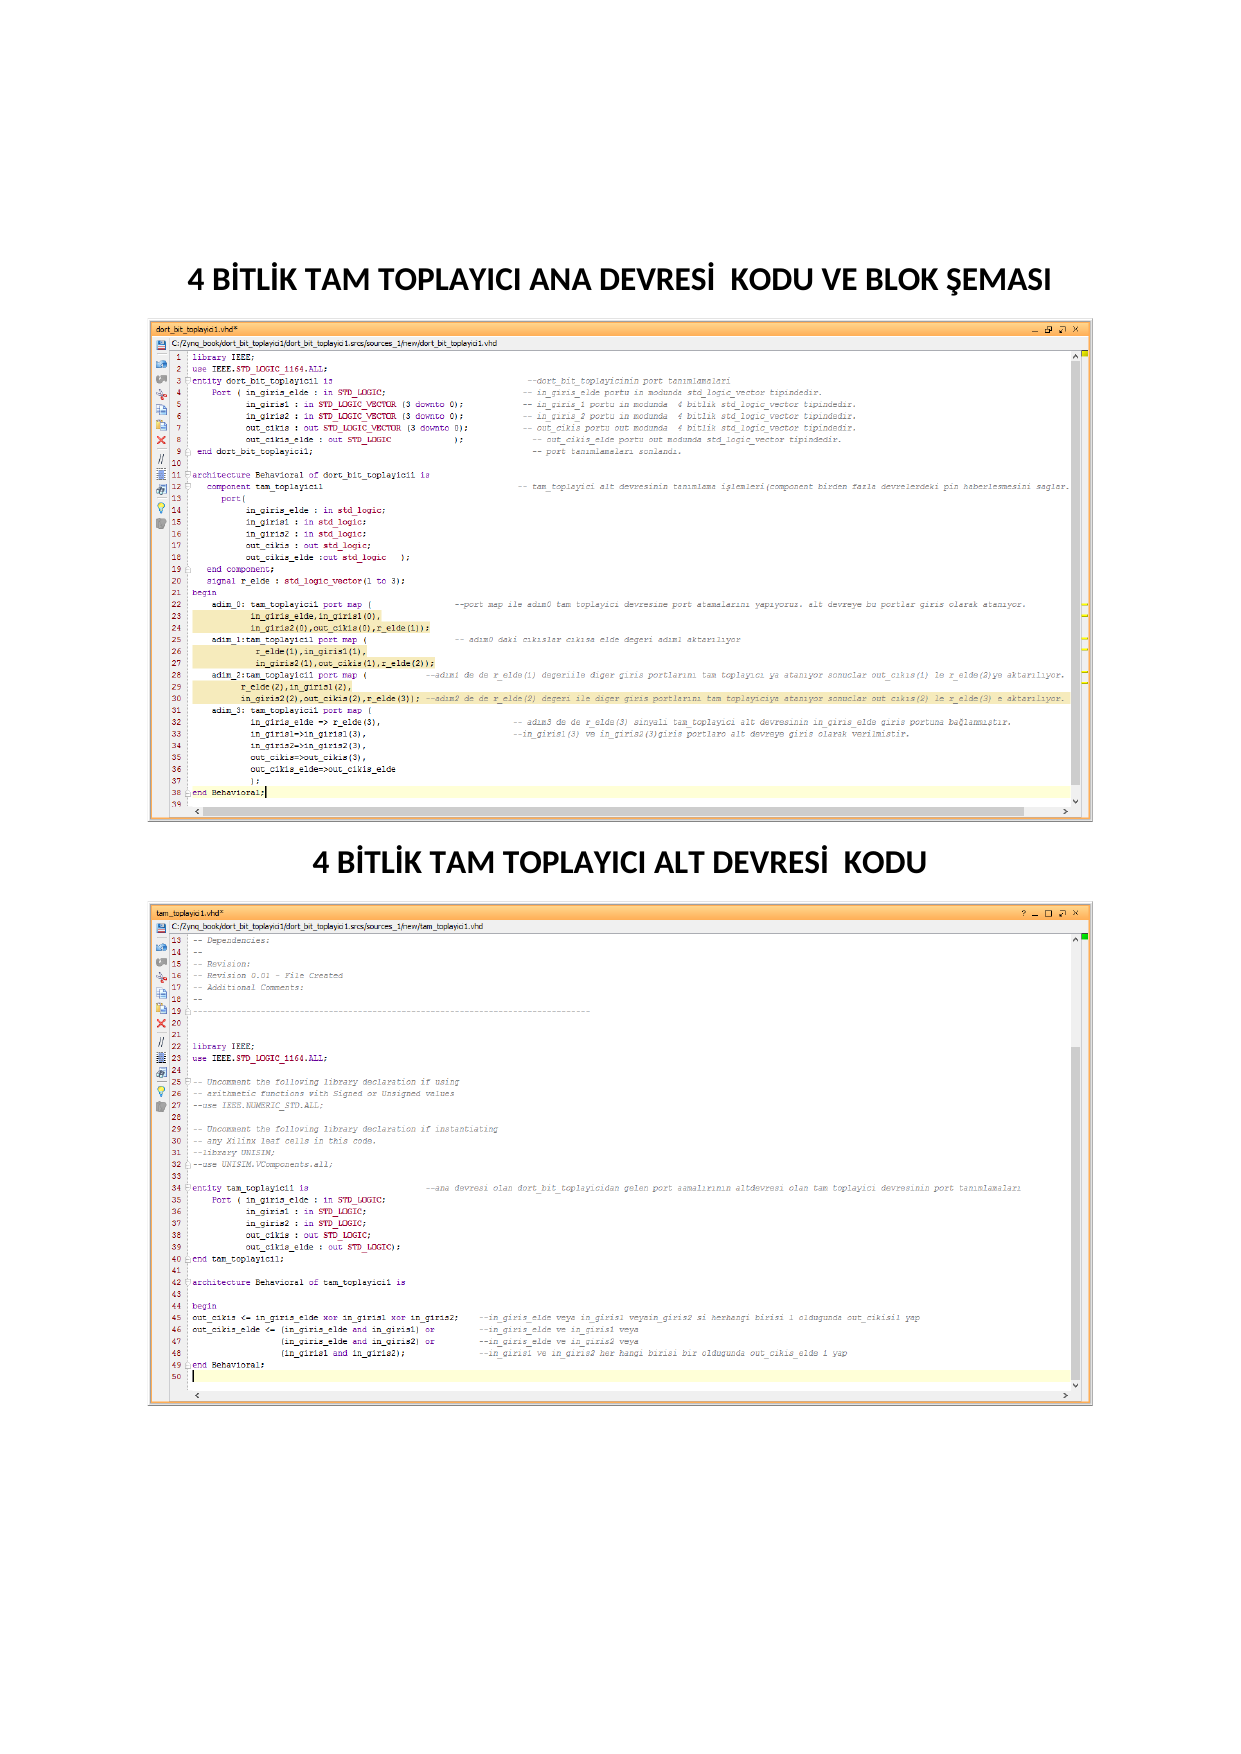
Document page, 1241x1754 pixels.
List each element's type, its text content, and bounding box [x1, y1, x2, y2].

picture [147, 318, 1093, 822]
picture [147, 901, 1093, 1406]
text 4 BİTLİK TAM TOPLAYICI ALT DEVRESİ KODU [148, 841, 1093, 882]
text 4 BİTLİK TAM TOPLAYICI ANA DEVRESİ KODU VE BLOK ŞEMASI [148, 258, 1093, 298]
